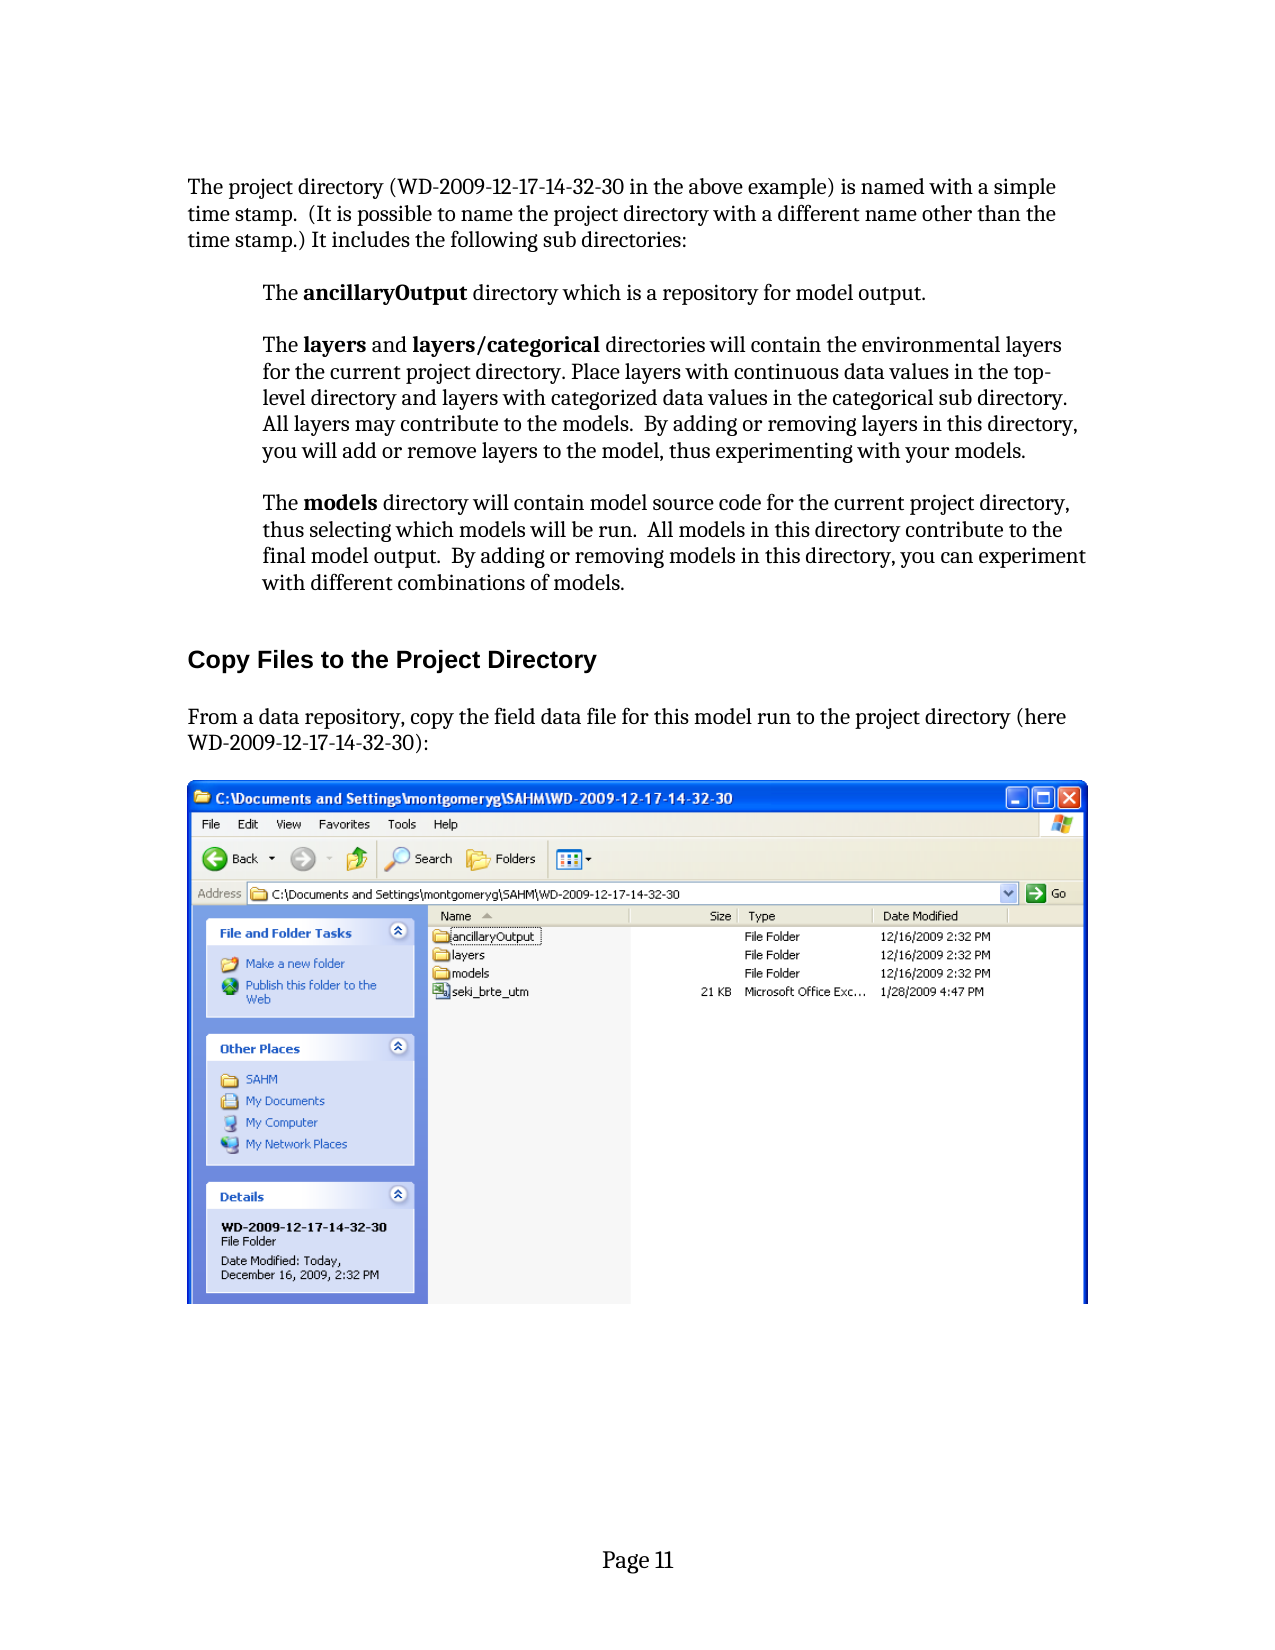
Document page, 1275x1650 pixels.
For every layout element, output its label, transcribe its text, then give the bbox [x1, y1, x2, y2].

text The project directory (WD-2009-12-17-14-32-30 in the above example) is named with a simple time stamp. (It is possible to name the project directory with a different name other than the time stamp.) It includes the following sub directories: [187, 174, 1087, 253]
picture [187, 780, 1088, 1304]
subtitle Copy Files to the Project Directory [187, 644, 1087, 673]
text The ancillaryOutput directory which is a repository for model output. [262, 279, 1087, 306]
text The models directory will contain model source code for the current project directory, thus selecting which models will be run. All models in this directory contribute to the final model output. By adding or removing models in this directory, you can experiment with different combinations of models. [262, 490, 1087, 596]
text From a data repository, copy the field data file for this model run to the project directory (here WD-2009-12-17-14-32-30): [187, 703, 1087, 756]
text The layers and layers/categorical directories will contain the environmental layers for the current project directory. Place layers with continuous data values in the top-level directory and layers with categorized data values in the categorical sub directory. All layers may contribute to the models. By adding or removing layers in this directory, you will add or remove layers to the model, thus experimenting with your models. [262, 332, 1087, 464]
